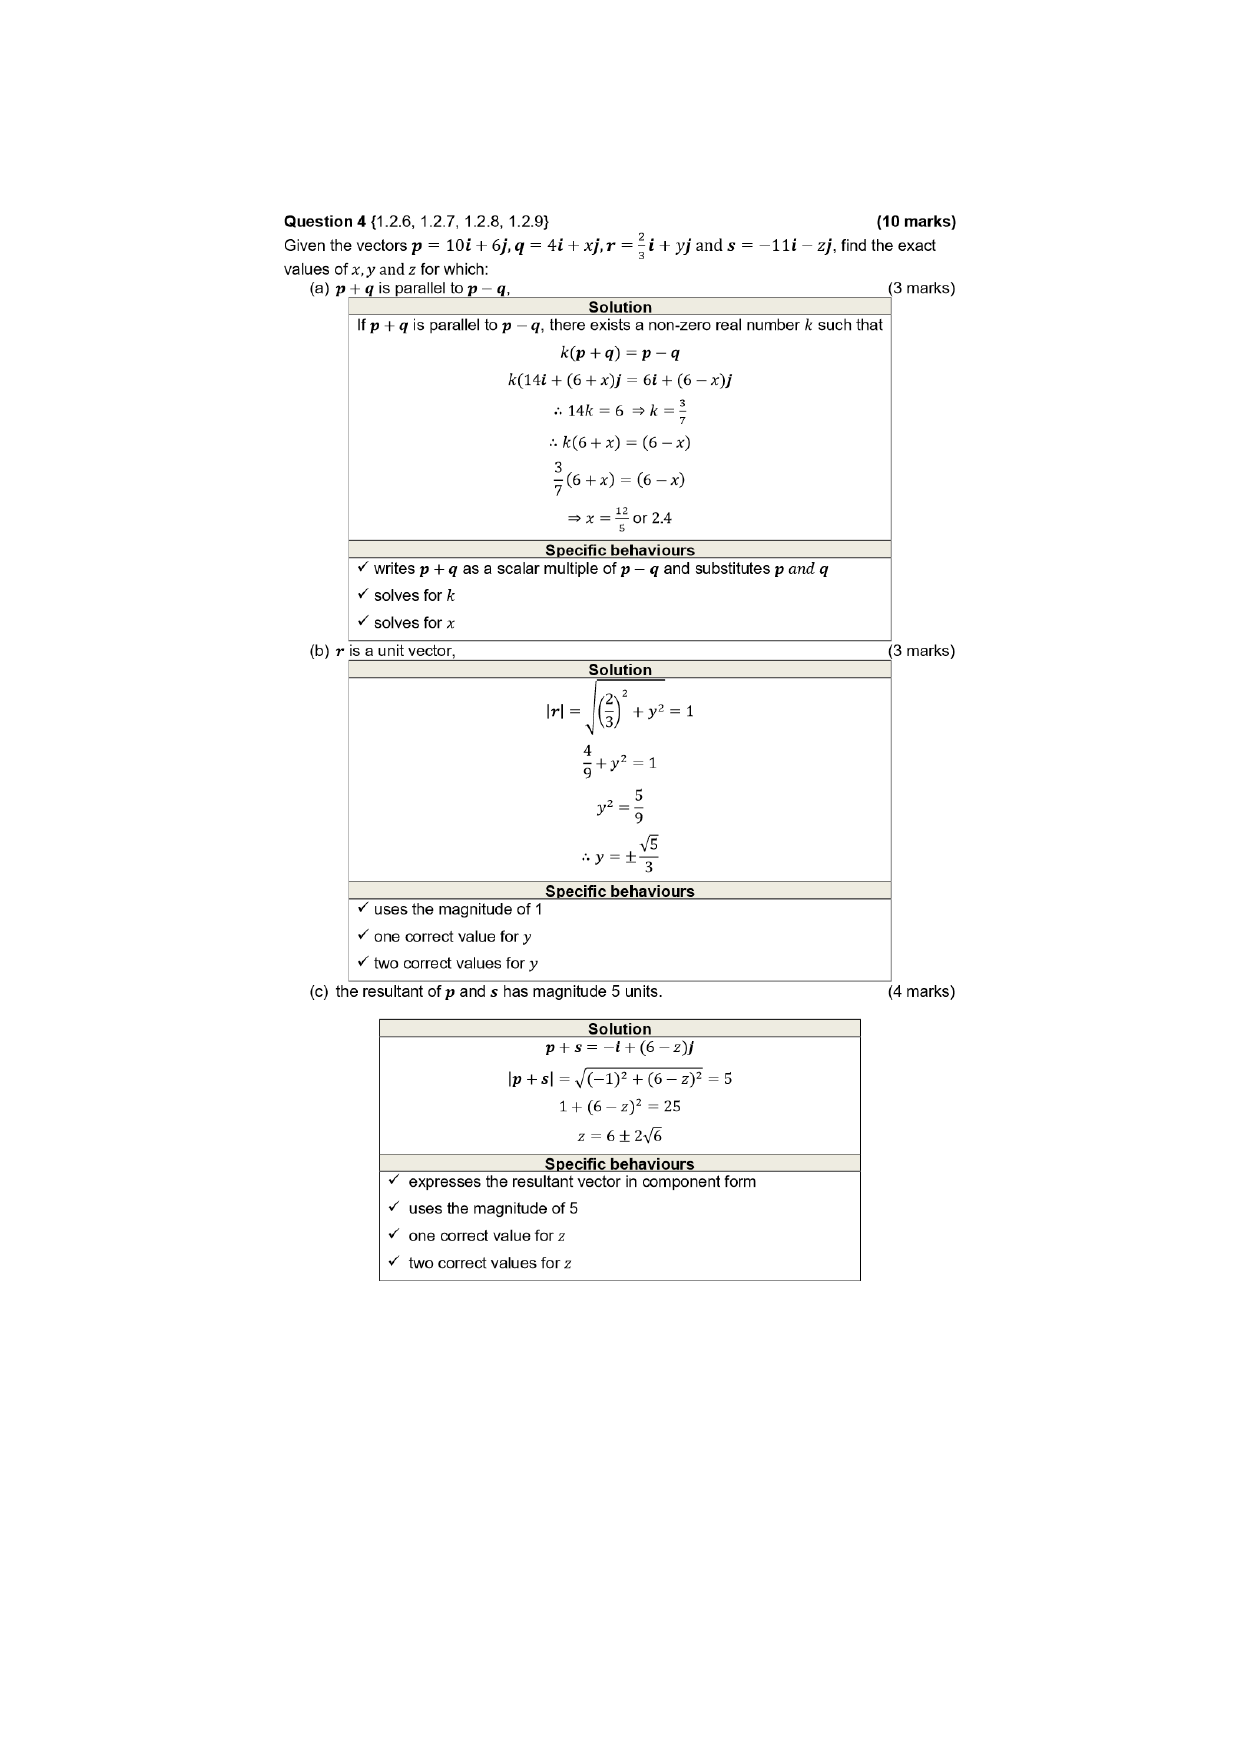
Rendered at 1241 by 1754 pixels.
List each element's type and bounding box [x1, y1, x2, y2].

picture [150, 150, 1090, 1367]
